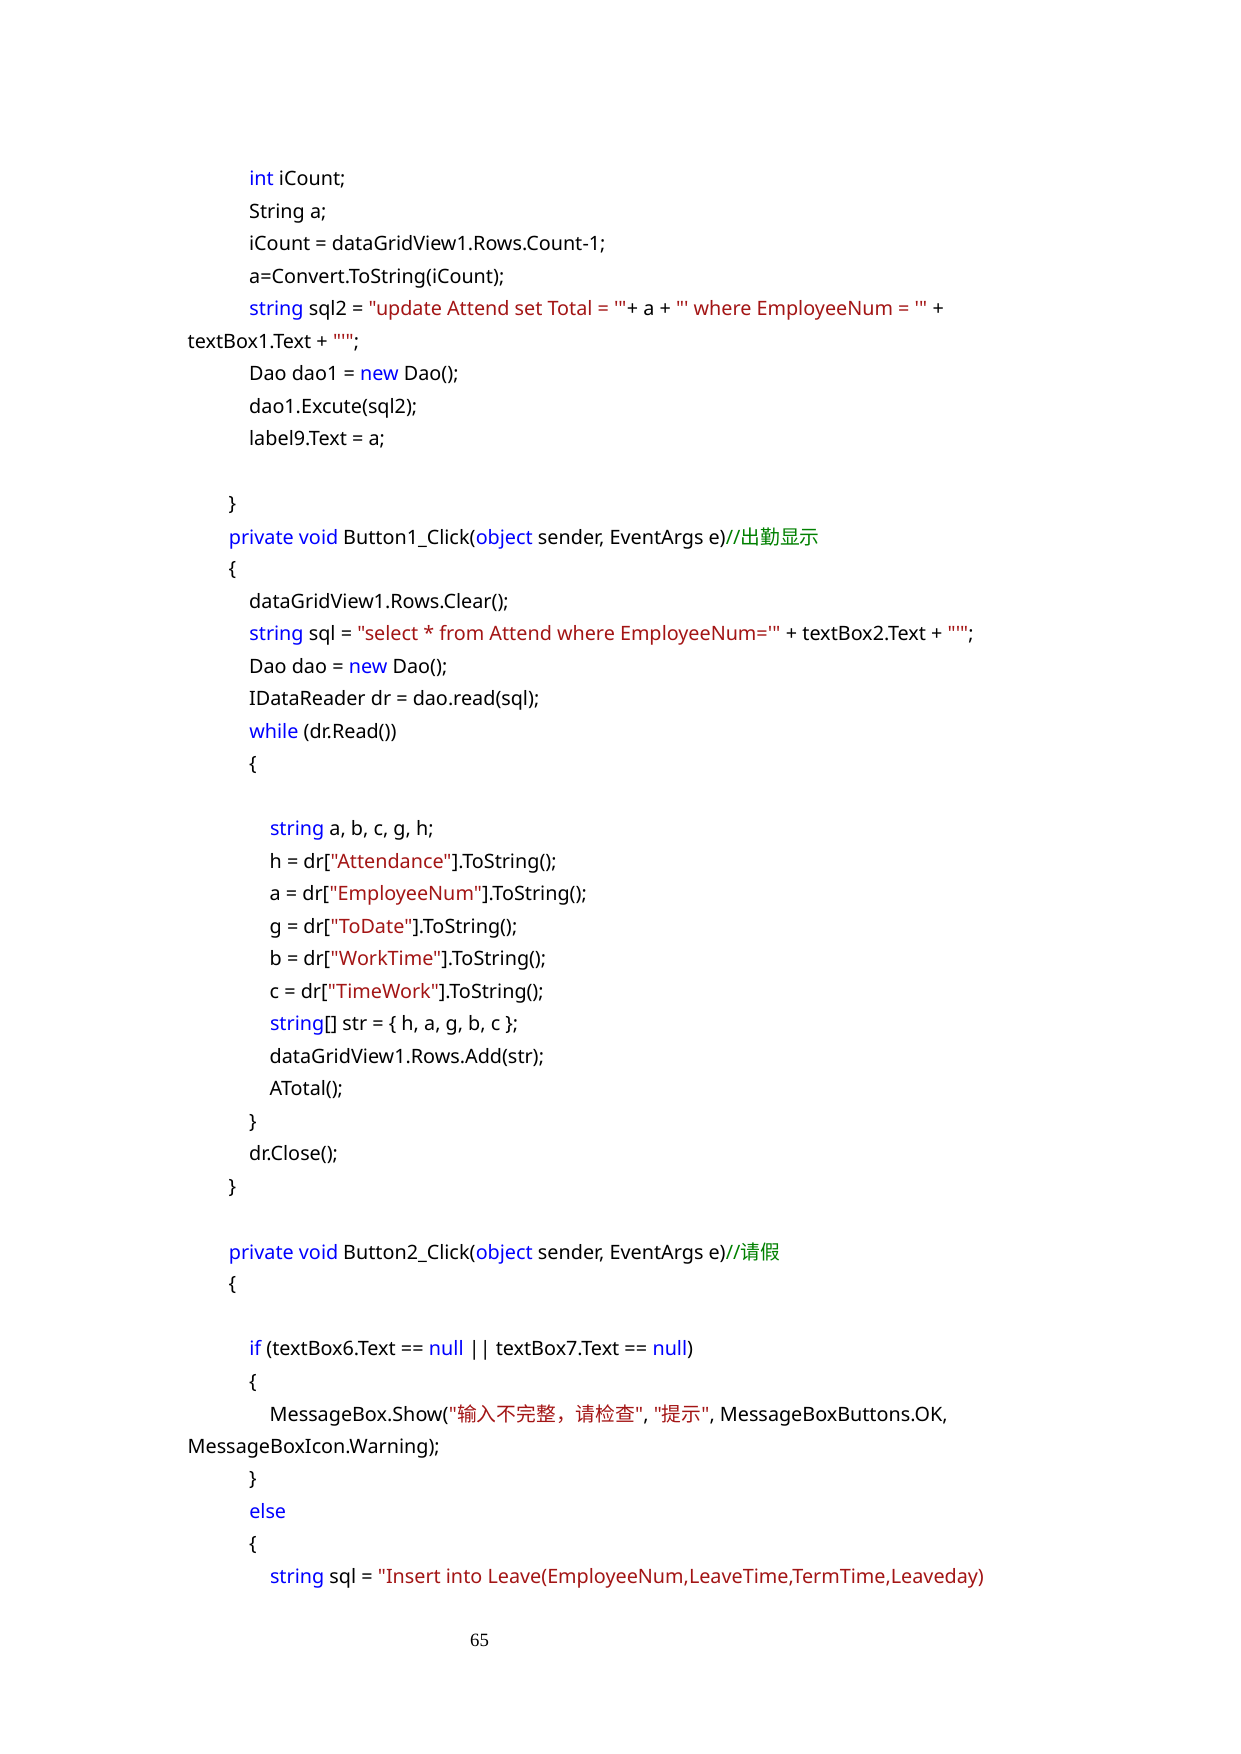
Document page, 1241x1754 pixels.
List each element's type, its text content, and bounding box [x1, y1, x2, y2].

text string[] str = { h, a, g, b, c }; [187, 1007, 1053, 1039]
text String a; [187, 194, 1053, 227]
text string sql = "select * from Attend where EmployeeNum='" + textBox2.Text + "'"; [187, 617, 1053, 649]
text int iCount; [187, 162, 1053, 194]
text dataGridView1.Rows.Clear(); [187, 584, 1053, 617]
text IDataReader dr = dao.read(sql); [187, 682, 1053, 714]
text string a, b, c, g, h; [187, 812, 1053, 844]
text { [187, 1267, 1053, 1299]
text if (textBox6.Text == null || textBox7.Text == null) [187, 1332, 1053, 1364]
text g = dr["ToDate"].ToString(); [187, 909, 1053, 942]
text Dao dao1 = new Dao(); [187, 357, 1053, 389]
text private void Button1_Click(object sender, EventArgs e)//出勤显示 [187, 519, 1053, 552]
text a = dr["EmployeeNum"].ToString(); [187, 877, 1053, 909]
text while (dr.Read()) [187, 714, 1053, 747]
text dataGridView1.Rows.Add(str); [187, 1039, 1053, 1072]
text a=Convert.ToString(iCount); [187, 259, 1053, 292]
text { [187, 1364, 1053, 1397]
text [187, 1559, 1053, 1592]
text { [187, 552, 1053, 584]
text dr.Close(); [187, 1137, 1053, 1169]
text private void Button2_Click(object sender, EventArgs e)//请假 [187, 1234, 1053, 1267]
text dao1.Excute(sql2); [187, 389, 1053, 422]
text } [187, 1104, 1053, 1137]
text c = dr["TimeWork"].ToString(); [187, 974, 1053, 1007]
text { [187, 1527, 1053, 1559]
text h = dr["Attendance"].ToString(); [187, 844, 1053, 877]
text Dao dao = new Dao(); [187, 649, 1053, 682]
text iCount = dataGridView1.Rows.Count-1; [187, 227, 1053, 259]
text } [187, 1462, 1053, 1494]
text else [187, 1494, 1053, 1527]
text } [187, 487, 1053, 519]
text b = dr["WorkTime"].ToString(); [187, 942, 1053, 974]
text { [187, 747, 1053, 779]
text label9.Text = a; [187, 422, 1053, 454]
text MessageBox.Show("输入不完整，请检查", "提示", MessageBoxButtons.OK, MessageBoxIcon.Warning); [187, 1397, 1053, 1462]
text string sql2 = "update Attend set Total = '"+ a + "' where EmployeeNum = '" + textBox1.Text + "'"; [187, 292, 1053, 357]
text } [187, 1169, 1053, 1202]
text ATotal(); [187, 1072, 1053, 1104]
